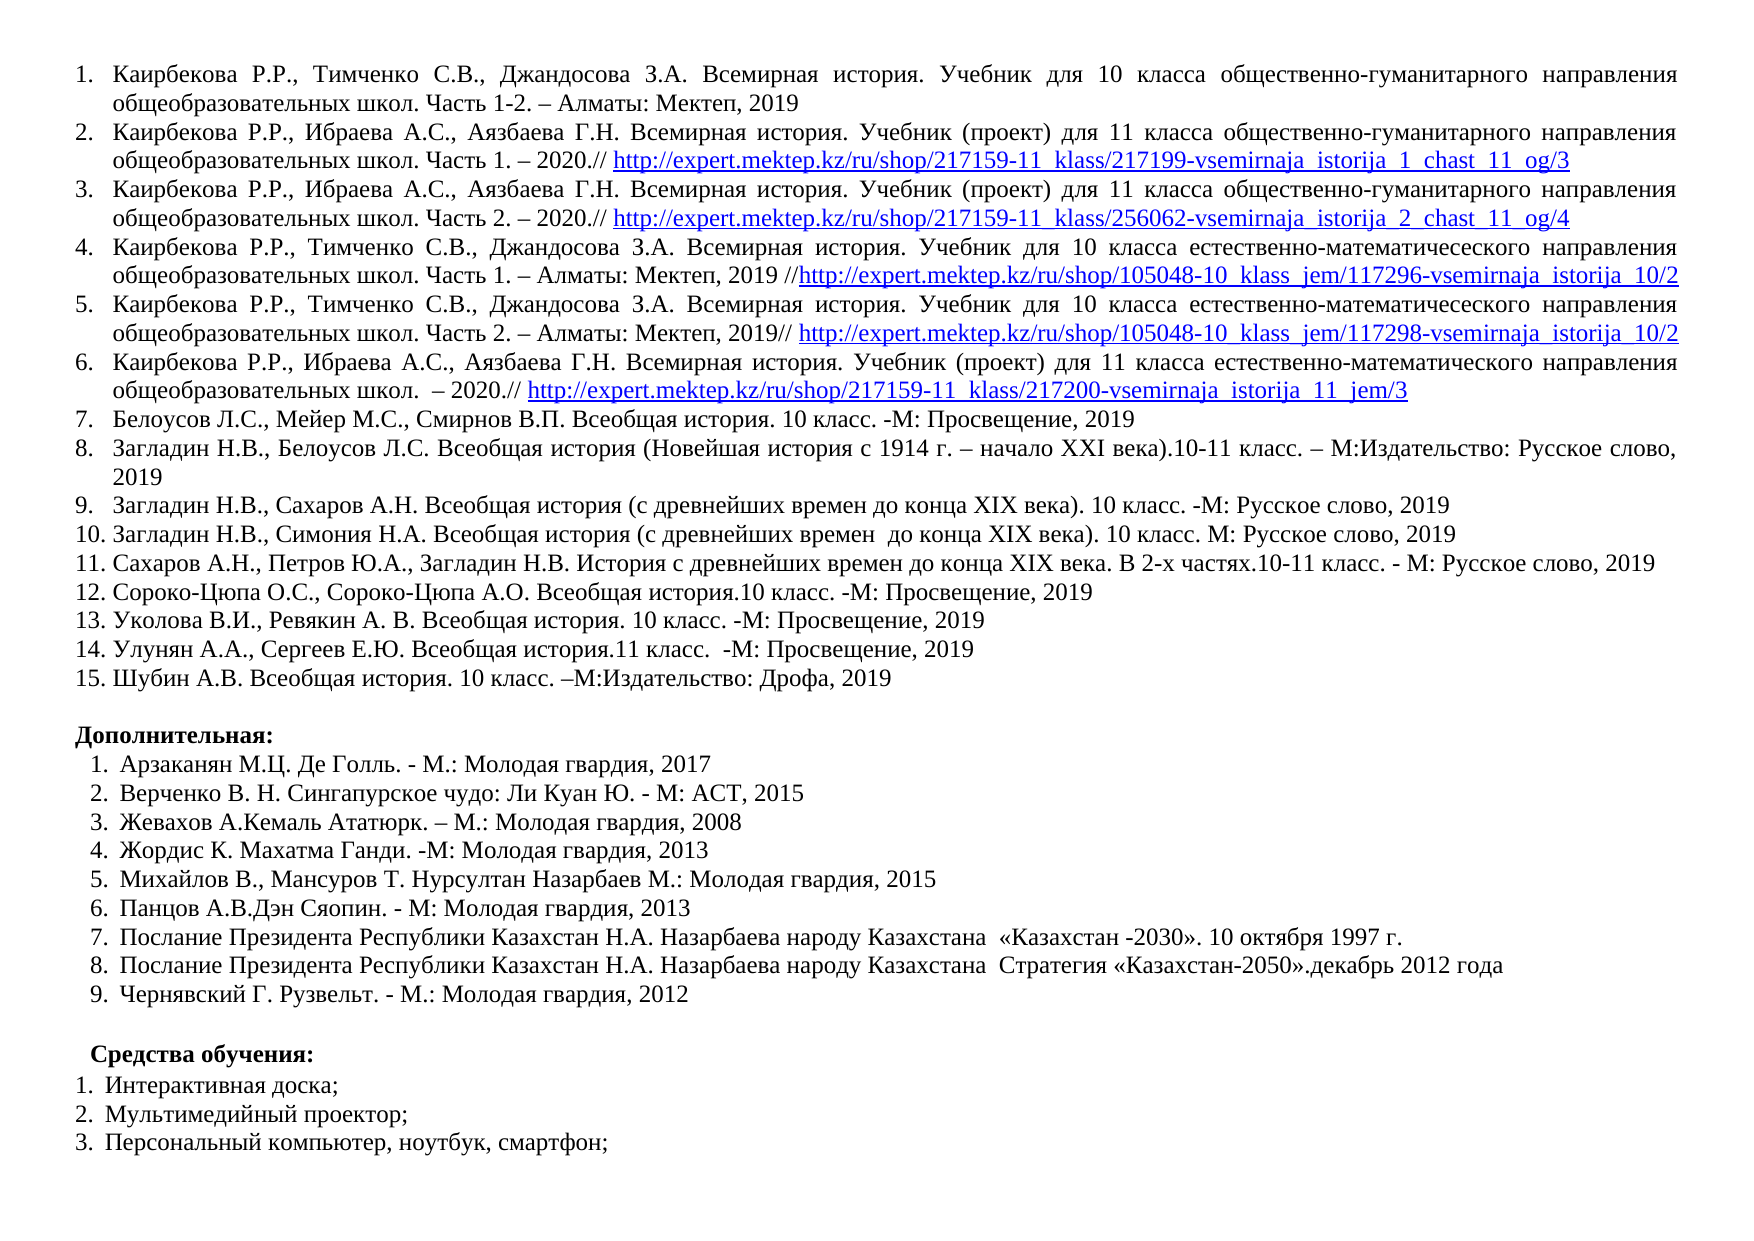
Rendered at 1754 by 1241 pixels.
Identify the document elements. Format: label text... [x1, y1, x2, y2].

list Загладин Н.В., Сахаров А.Н. Всеобщая история (с древнейших времен до конца ХІХ века). 10 класс. -М: Русское слово, 2019 [75, 490, 1679, 519]
list Мультимедийный проектор; [75, 1099, 1679, 1127]
list Улунян А.А., Сергеев Е.Ю. Всеобщая история.11 класс. -М: Просвещение, 2019 [75, 634, 1679, 663]
list Послание Президента Республики Казахстан Н.А. Назарбаева народу Казахстана «Казахстан -2030». 10 октября 1997 г. [90, 922, 1679, 950]
list Послание Президента Республики Казахстан Н.А. Назарбаева народу Казахстана Стратегия «Казахстан-2050».декабрь 2012 года [90, 950, 1679, 979]
list Чернявский Г. Рузвельт. - М.: Молодая гвардия, 2012 [90, 979, 1679, 1008]
list Жордис К. Махатма Ганди. -М: Молодая гвардия, 2013 [90, 835, 1679, 864]
list Каирбекова Р.Р., Ибраева А.С., Аязбаева Г.Н. Всемирная история. Учебник (проект) для 11 класса естественно-математического направления общеобразовательных школ. – 2020.// http://expert.mektep.kz/ru/shop/217159-11_klass/217200-vsemirnaja_istorija_11_jem/3 [75, 347, 1679, 404]
list Загладин Н.В., Симония Н.А. Всеобщая история (с древнейших времен до конца ХІХ века). 10 класс. М: Русское слово, 2019 [75, 519, 1679, 548]
list Каирбекова Р.Р., Тимченко С.В., Джандосова З.А. Всемирная история. Учебник для 10 класса естественно-математичесеского направления общеобразовательных школ. Часть 2. – Алматы: Мектеп, 2019// http://expert.mektep.kz/ru/shop/105048-10_klass_jem/117298-vsemirnaja_istorija_10/2 [75, 289, 1679, 347]
list Интерактивная доска; [75, 1070, 1679, 1099]
list Верченко В. Н. Сингапурское чудо: Ли Куан Ю. - М: АСТ, 2015 [90, 778, 1679, 807]
list Белоусов Л.С., Мейер М.С., Смирнов В.П. Всеобщая история. 10 класс. -М: Просвещение, 2019 [75, 404, 1679, 433]
list Михайлов В., Мансуров Т. Нурсултан Назарбаев М.: Молодая гвардия, 2015 [90, 864, 1679, 893]
text Дополнительная: [75, 720, 1679, 749]
list Уколова В.И., Ревякин А. В. Всеобщая история. 10 класс. -М: Просвещение, 2019 [75, 605, 1679, 634]
list Средства обучения: [90, 1039, 1679, 1068]
list Загладин Н.В., Белоусов Л.С. Всеобщая история (Новейшая история с 1914 г. – начало ХХІ века).10-11 класс. – М:Издательство: Русское слово, 2019 [75, 433, 1679, 490]
list Каирбекова Р.Р., Ибраева А.С., Аязбаева Г.Н. Всемирная история. Учебник (проект) для 11 класса общественно-гуманитарного направления общеобразовательных школ. Часть 2. – 2020.// http://expert.mektep.kz/ru/shop/217159-11_klass/256062-vsemirnaja_istorija_2_chast_11_og/4 [75, 174, 1679, 232]
list Арзаканян М.Ц. Де Голль. - М.: Молодая гвардия, 2017 [90, 749, 1679, 778]
list Шубин А.В. Всеобщая история. 10 класс. –М:Издательство: Дрофа, 2019 [75, 663, 1679, 692]
list Панцов А.В.Дэн Сяопин. - М: Молодая гвардия, 2013 [90, 893, 1679, 922]
list Каирбекова Р.Р., Тимченко С.В., Джандосова З.А. Всемирная история. Учебник для 10 класса естественно-математичесеского направления общеобразовательных школ. Часть 1. – Алматы: Мектеп, 2019 //http://expert.mektep.kz/ru/shop/105048-10_klass_jem/117296-vsemirnaja_istorija_10/2 [75, 232, 1679, 289]
list Персональный компьютер, ноутбук, смартфон; [75, 1127, 1679, 1156]
list Сахаров А.Н., Петров Ю.А., Загладин Н.В. История с древнейших времен до конца ХІХ века. В 2-х частях.10-11 класс. - М: Русское слово, 2019 [75, 548, 1679, 577]
list Сороко-Цюпа О.С., Сороко-Цюпа А.О. Всеобщая история.10 класс. -М: Просвещение, 2019 [75, 577, 1679, 605]
list Каирбекова Р.Р., Тимченко С.В., Джандосова З.А. Всемирная история. Учебник для 10 класса общественно-гуманитарного направления общеобразовательных школ. Часть 1-2. – Алматы: Мектеп, 2019 [75, 59, 1679, 117]
list Каирбекова Р.Р., Ибраева А.С., Аязбаева Г.Н. Всемирная история. Учебник (проект) для 11 класса общественно-гуманитарного направления общеобразовательных школ. Часть 1. – 2020.// http://expert.mektep.kz/ru/shop/217159-11_klass/217199-vsemirnaja_istorija_1_chast_11_og/3 [75, 117, 1679, 174]
list Жевахов А.Кемаль Ататюрк. – М.: Молодая гвардия, 2008 [90, 807, 1679, 835]
